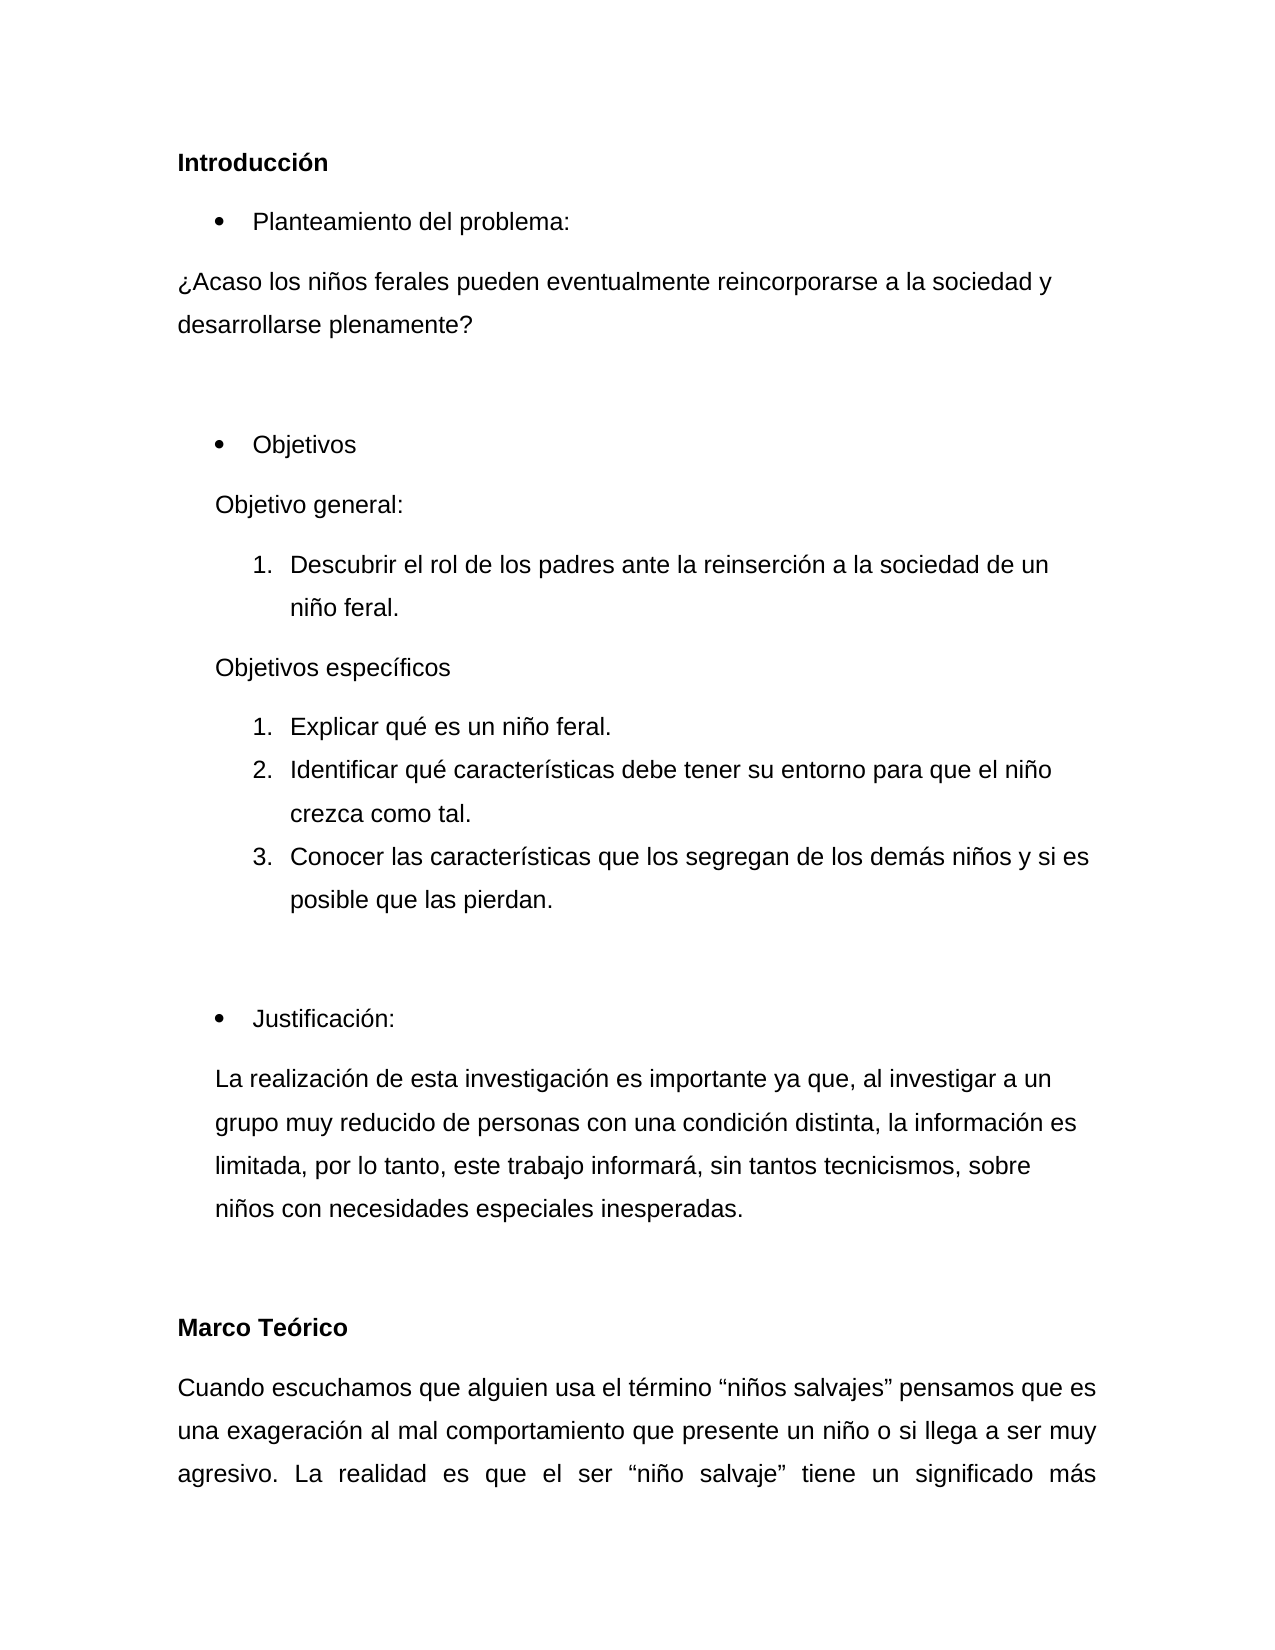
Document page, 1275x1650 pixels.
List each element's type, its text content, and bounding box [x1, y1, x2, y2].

list Descubrir el rol de los padres ante la reinserción a la sociedad de un niño feral. [252, 550, 1098, 622]
text ¿Acaso los niños ferales pueden eventualmente reincorporarse a la sociedad y desarrollarse plenamente? [177, 267, 1098, 339]
list Planteamiento del problema: [215, 207, 1098, 236]
list Conocer las características que los segregan de los demás niños y si es posible que las pierdan. [252, 842, 1098, 914]
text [177, 1373, 1098, 1488]
list Objetivos [215, 430, 1098, 459]
list Identificar qué características debe tener su entorno para que el niño crezca como tal. [252, 756, 1098, 827]
list Justificación: [215, 1004, 1098, 1033]
text Introducción [177, 148, 1098, 176]
text Objetivos específicos [215, 653, 1098, 681]
text Marco Teórico [177, 1313, 1098, 1342]
text La realización de esta investigación es importante ya que, al investigar a un grupo muy reducido de personas con una condición distinta, la información es limitada, por lo tanto, este trabajo informará, sin tantos tecnicismos, sobre niños con necesidades especiales inesperadas. [215, 1064, 1098, 1222]
list Explicar qué es un niño feral. [252, 712, 1098, 741]
text Objetivo general: [215, 490, 1098, 519]
